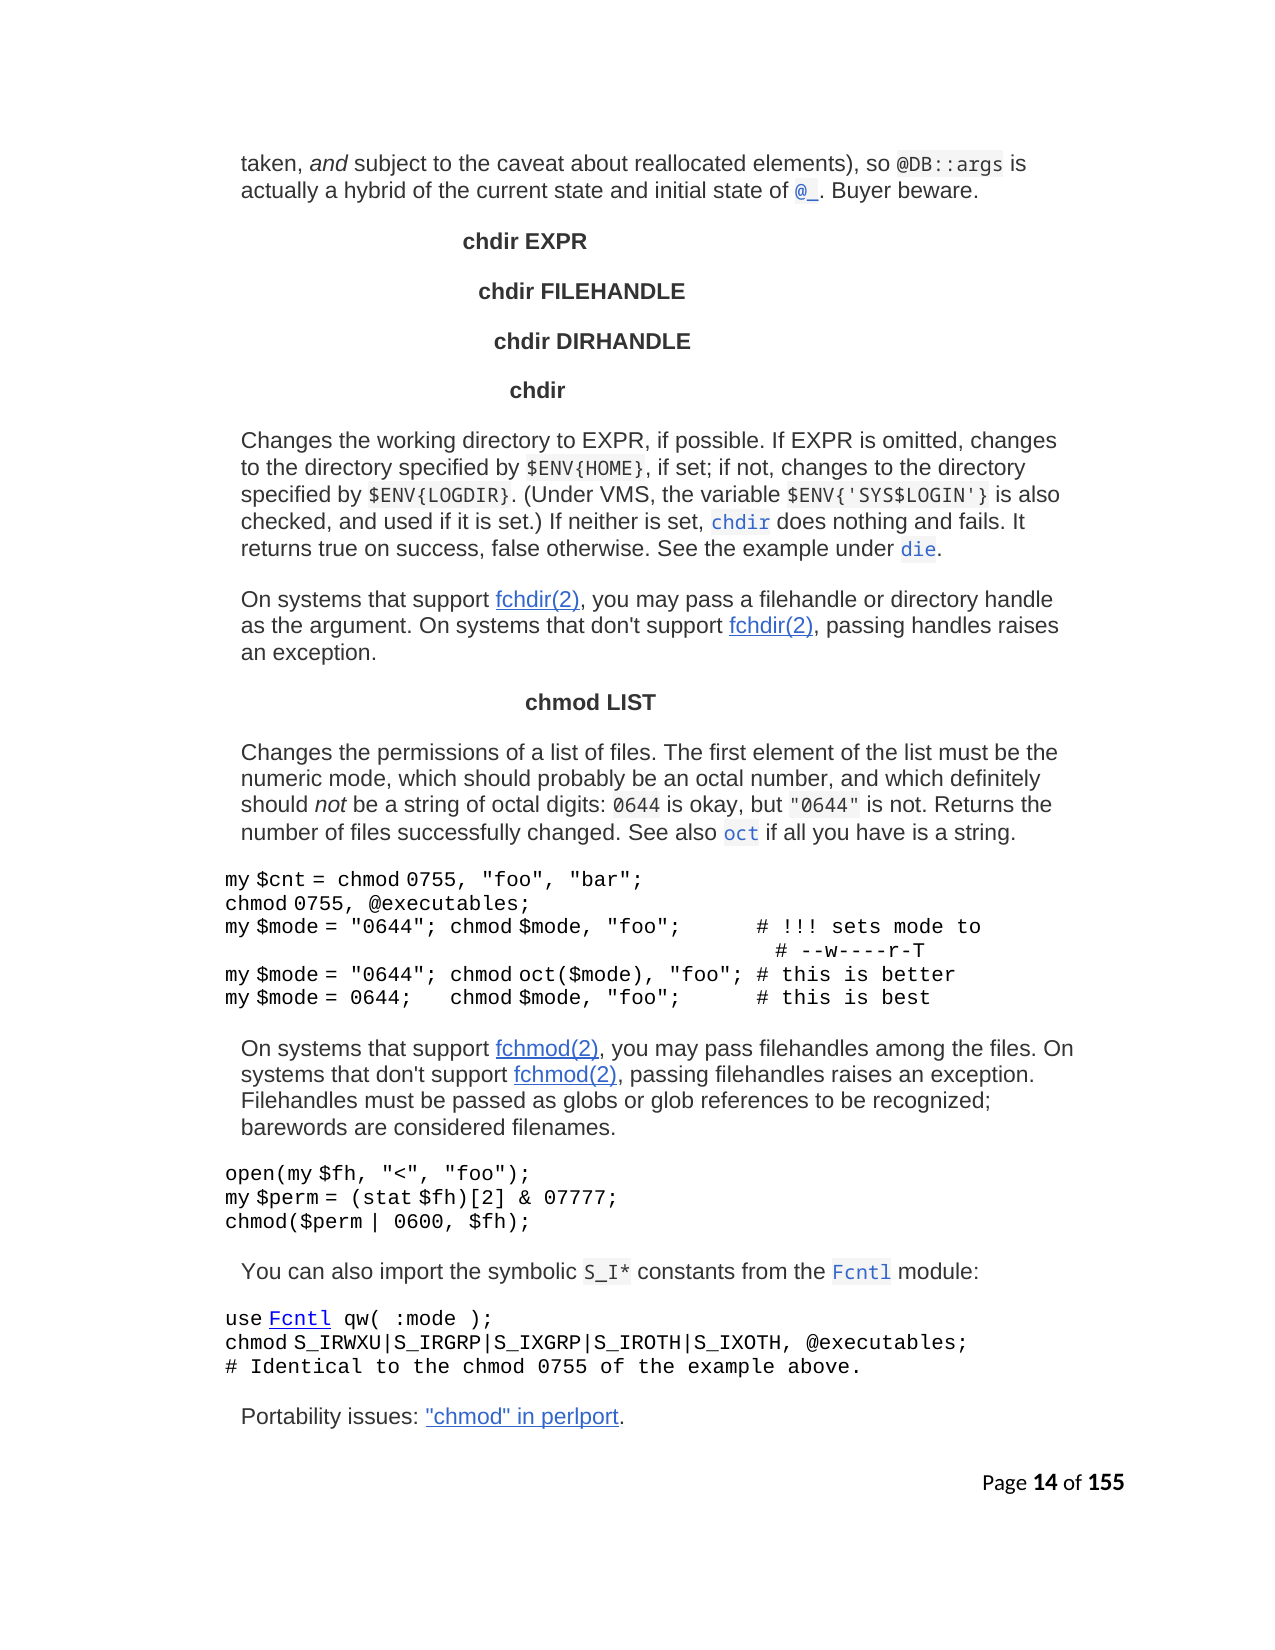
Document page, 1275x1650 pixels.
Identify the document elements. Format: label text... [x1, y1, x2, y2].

text chdir DIRHANDLE [494, 328, 1094, 354]
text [241, 150, 1078, 204]
table_header use Fcntl qw( :mode ); chmod S_IRWXU|S_IRGRP|S_IXGRP|S_IROTH|S_IXOTH, @executables; # Identical to the chmod 0755 of the example above. [225, 1309, 1275, 1379]
text chdir FILEHANDLE [478, 278, 1094, 304]
text You can also import the symbolic S_I* constants from the Fcntl module: [241, 1258, 583, 1285]
text chdir [509, 377, 1094, 404]
text Portability issues: "chmod" in perlport. [241, 1403, 1078, 1429]
text Changes the permissions of a list of files. The first element of the list must be the numeric mode, which should probably be an octal number, and which definitely should not be a string of octal digits: 0644 is okay, but "0644" is not. Returns the number of files successfully changed. See also oct if all you have is a string. [241, 738, 1078, 846]
table_header my $cnt = chmod 0755, "foo", "bar"; chmod 0755, @executables; my $mode = "0644"; chmod $mode, "foo"; # !!! sets mode to # --w----r-T my $mode = "0644"; chmod oct($mode), "foo"; # this is better my $mode = 0644; chmod $mode, "foo"; # this is best [225, 869, 1275, 1011]
text You can also import the symbolic S_I* constants from the Fcntl module: [891, 1258, 1078, 1285]
table_header open(my $fh, "<", "foo"); my $perm = (stat $fh)[2] & 07777; chmod($perm | 0600, $fh); [225, 1163, 1275, 1234]
text chmod LIST [525, 689, 1094, 715]
text On systems that support fchmod(2), you may pass filehandles among the files. On systems that don't support fchmod(2), passing filehandles raises an exception. Filehandles must be passed as globs or glob references to be recognized; barewords are considered filenames. [241, 1034, 1078, 1140]
text chdir EXPR [462, 228, 1094, 254]
text On systems that support fchdir(2), you may pass a filehandle or directory handle as the argument. On systems that don't support fchdir(2), passing handles raises an exception. [241, 586, 1078, 665]
text Changes the working directory to EXPR, if possible. If EXPR is omitted, changes to the directory specified by $ENV{HOME}, if set; if not, changes to the directory specified by $ENV{LOGDIR}. (Under VMS, the variable $ENV{'SYS$LOGIN'} is also checked, and used if it is set.) If neither is set, chdir does nothing and fails. It returns true on success, false otherwise. See the example under die. [241, 427, 1078, 563]
text You can also import the symbolic S_I* constants from the Fcntl module: [631, 1258, 832, 1285]
